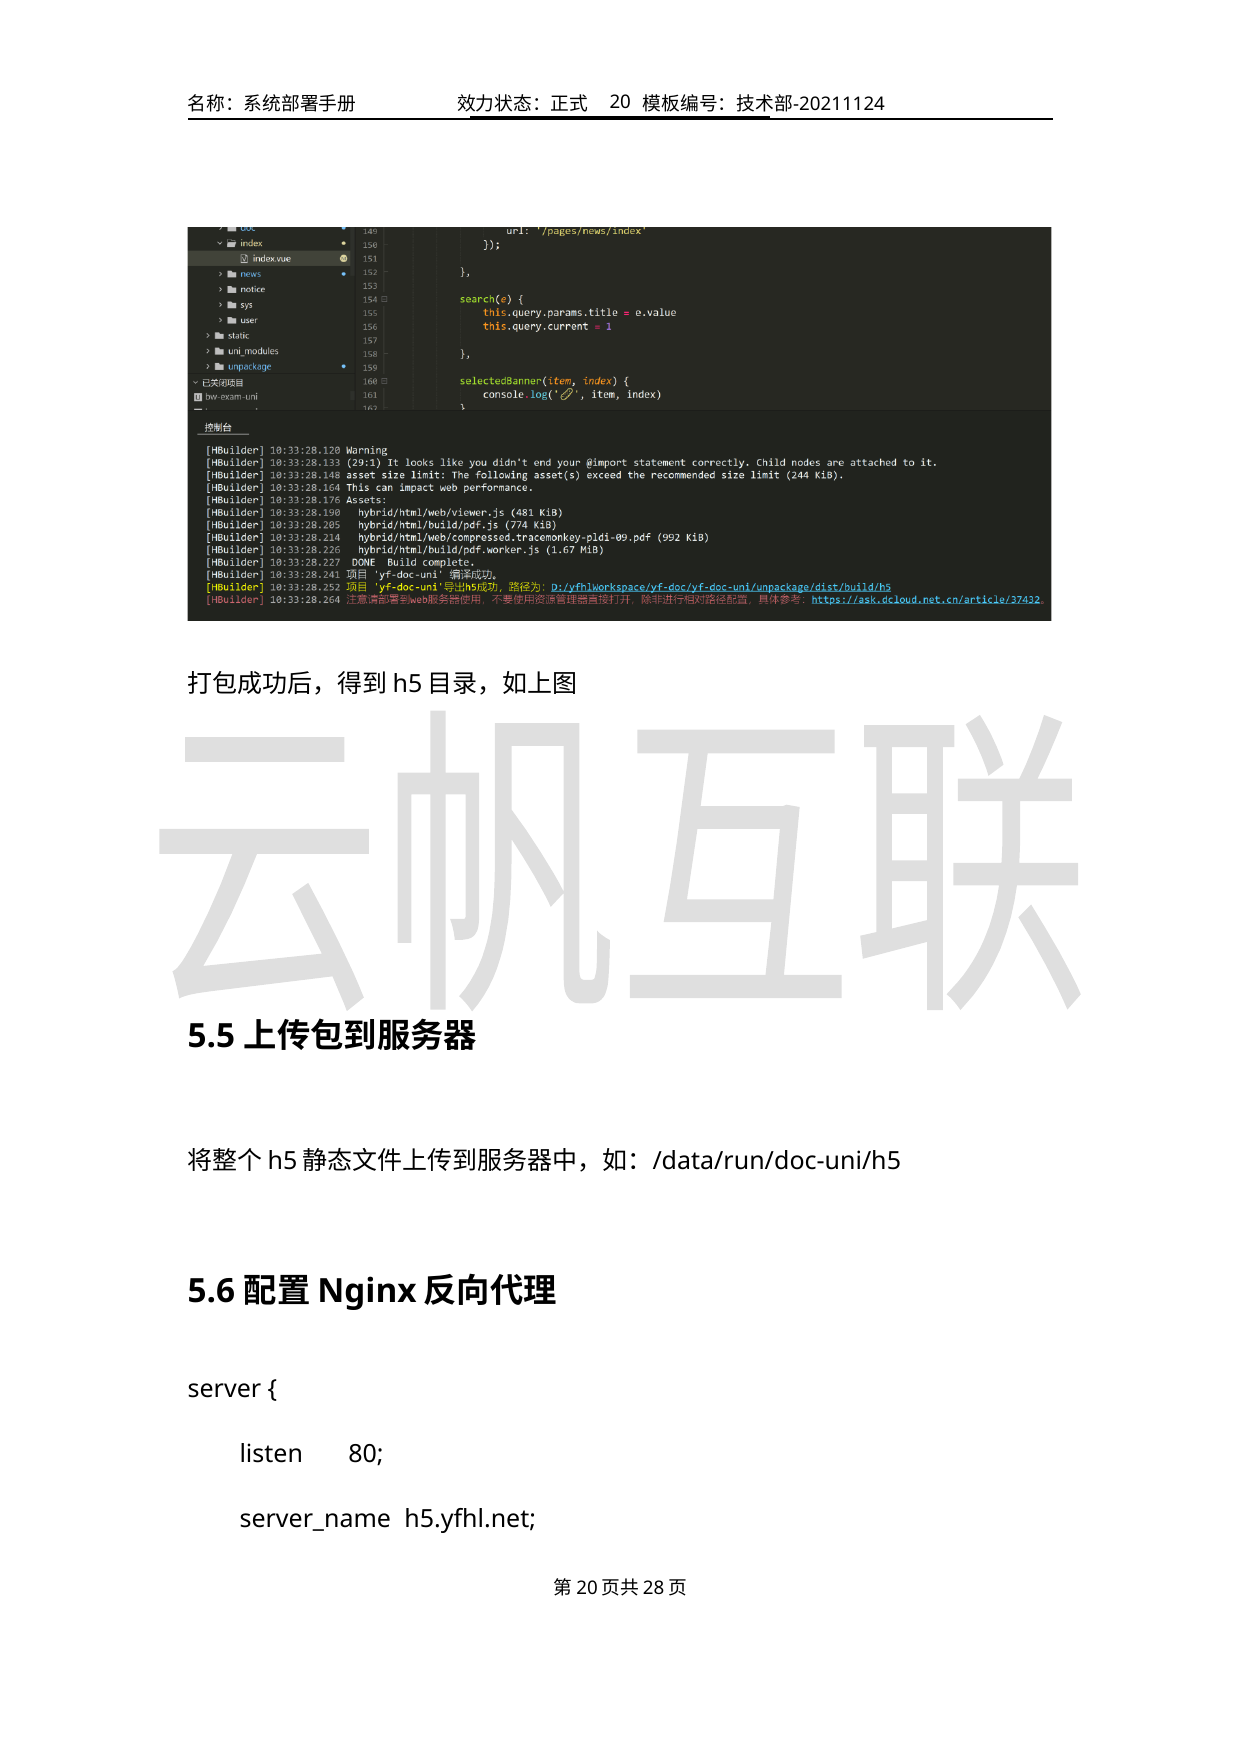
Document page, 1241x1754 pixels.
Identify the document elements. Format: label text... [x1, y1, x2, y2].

picture [187, 227, 1052, 621]
list server_name h5.yfhl.net; [187, 1485, 1053, 1550]
list listen 80; [187, 1420, 1053, 1485]
subtitle 5.5 上传包到服务器 [187, 1002, 1053, 1067]
list server { [187, 1355, 1053, 1420]
text 将整个h5静态文件上传到服务器中，如：/data/run/doc-uni/h5 [187, 1127, 1053, 1192]
subtitle 5.6 配置Nginx反向代理 [187, 1257, 1053, 1322]
text 打包成功后，得到h5目录，如上图 [187, 650, 1053, 715]
